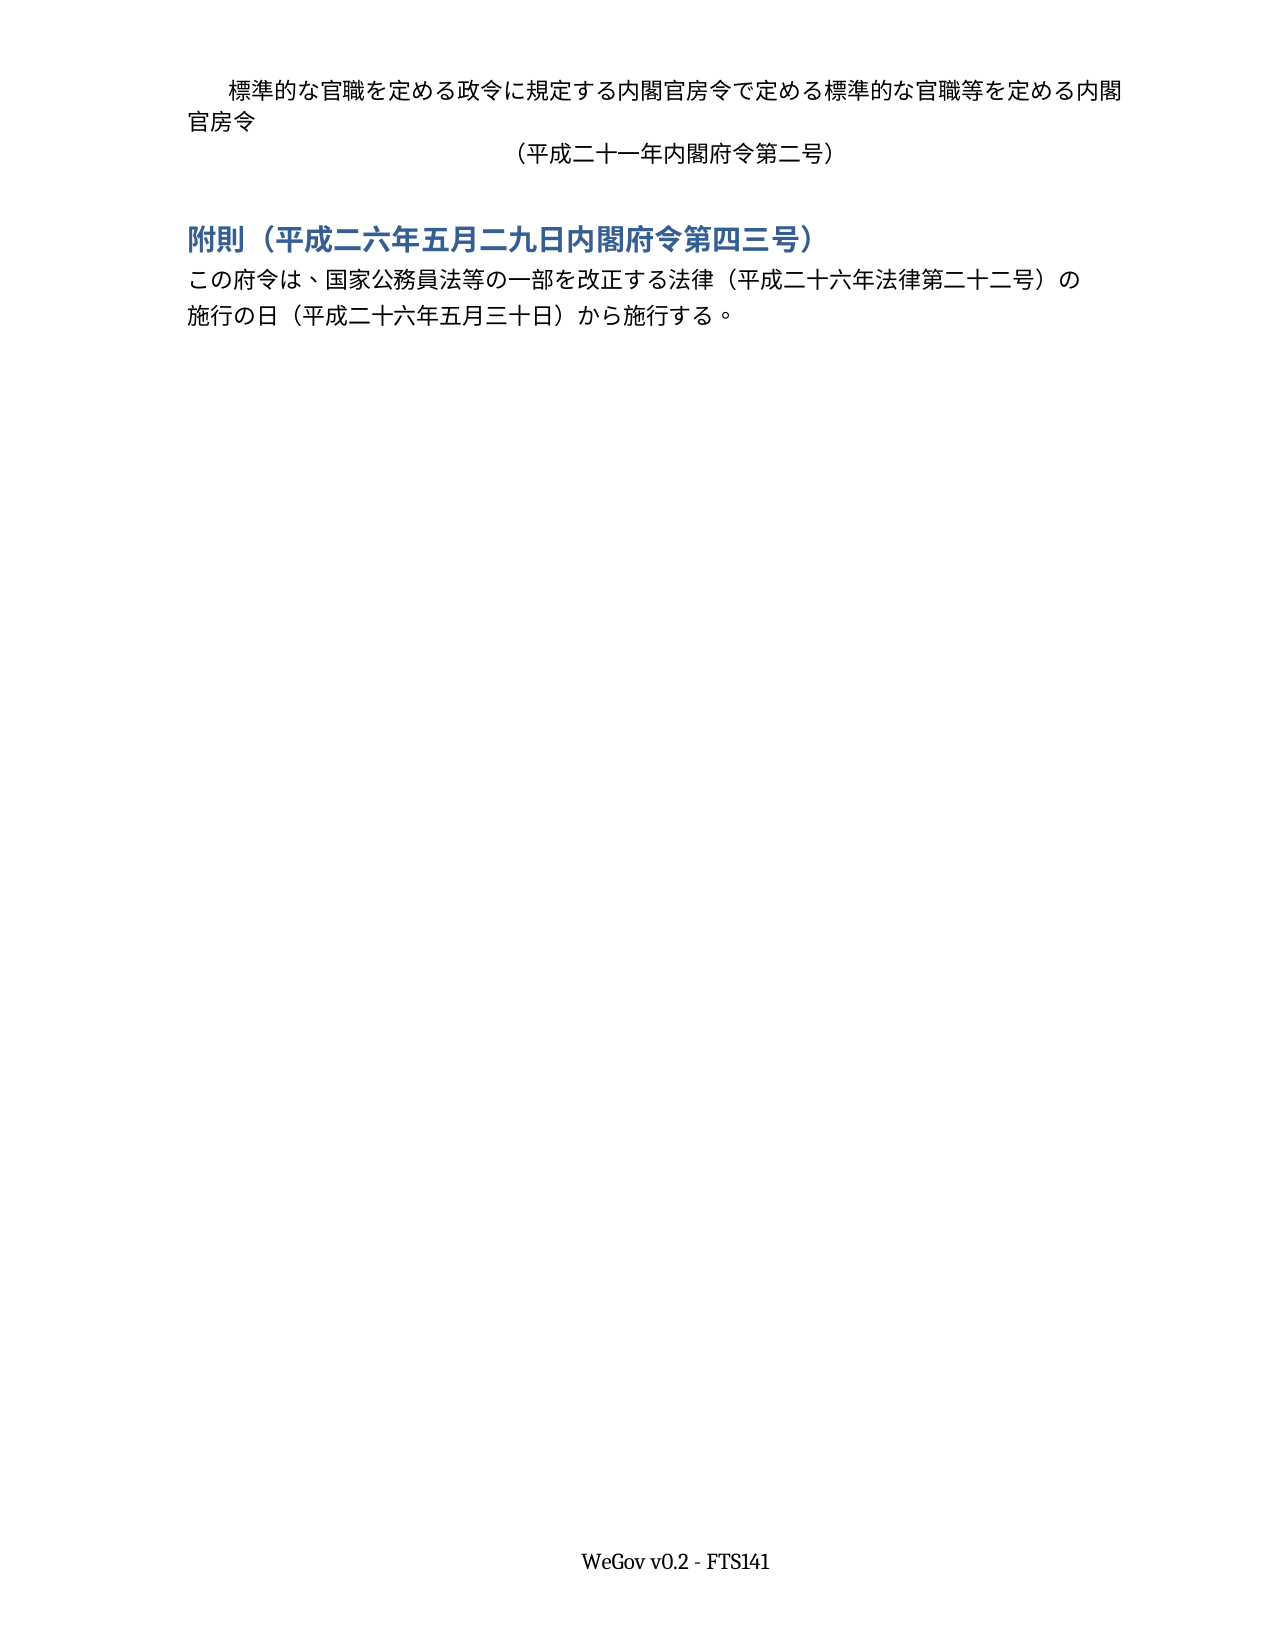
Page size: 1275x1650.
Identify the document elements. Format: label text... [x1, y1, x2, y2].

subtitle 附則（平成二六年五月二九日内閣府令第四三号） [187, 219, 1087, 258]
text この府令は、国家公務員法等の一部を改正する法律（平成二十六年法律第二十二号）の施行の日（平成二十六年五月三十日）から施行する。 [187, 264, 1087, 332]
